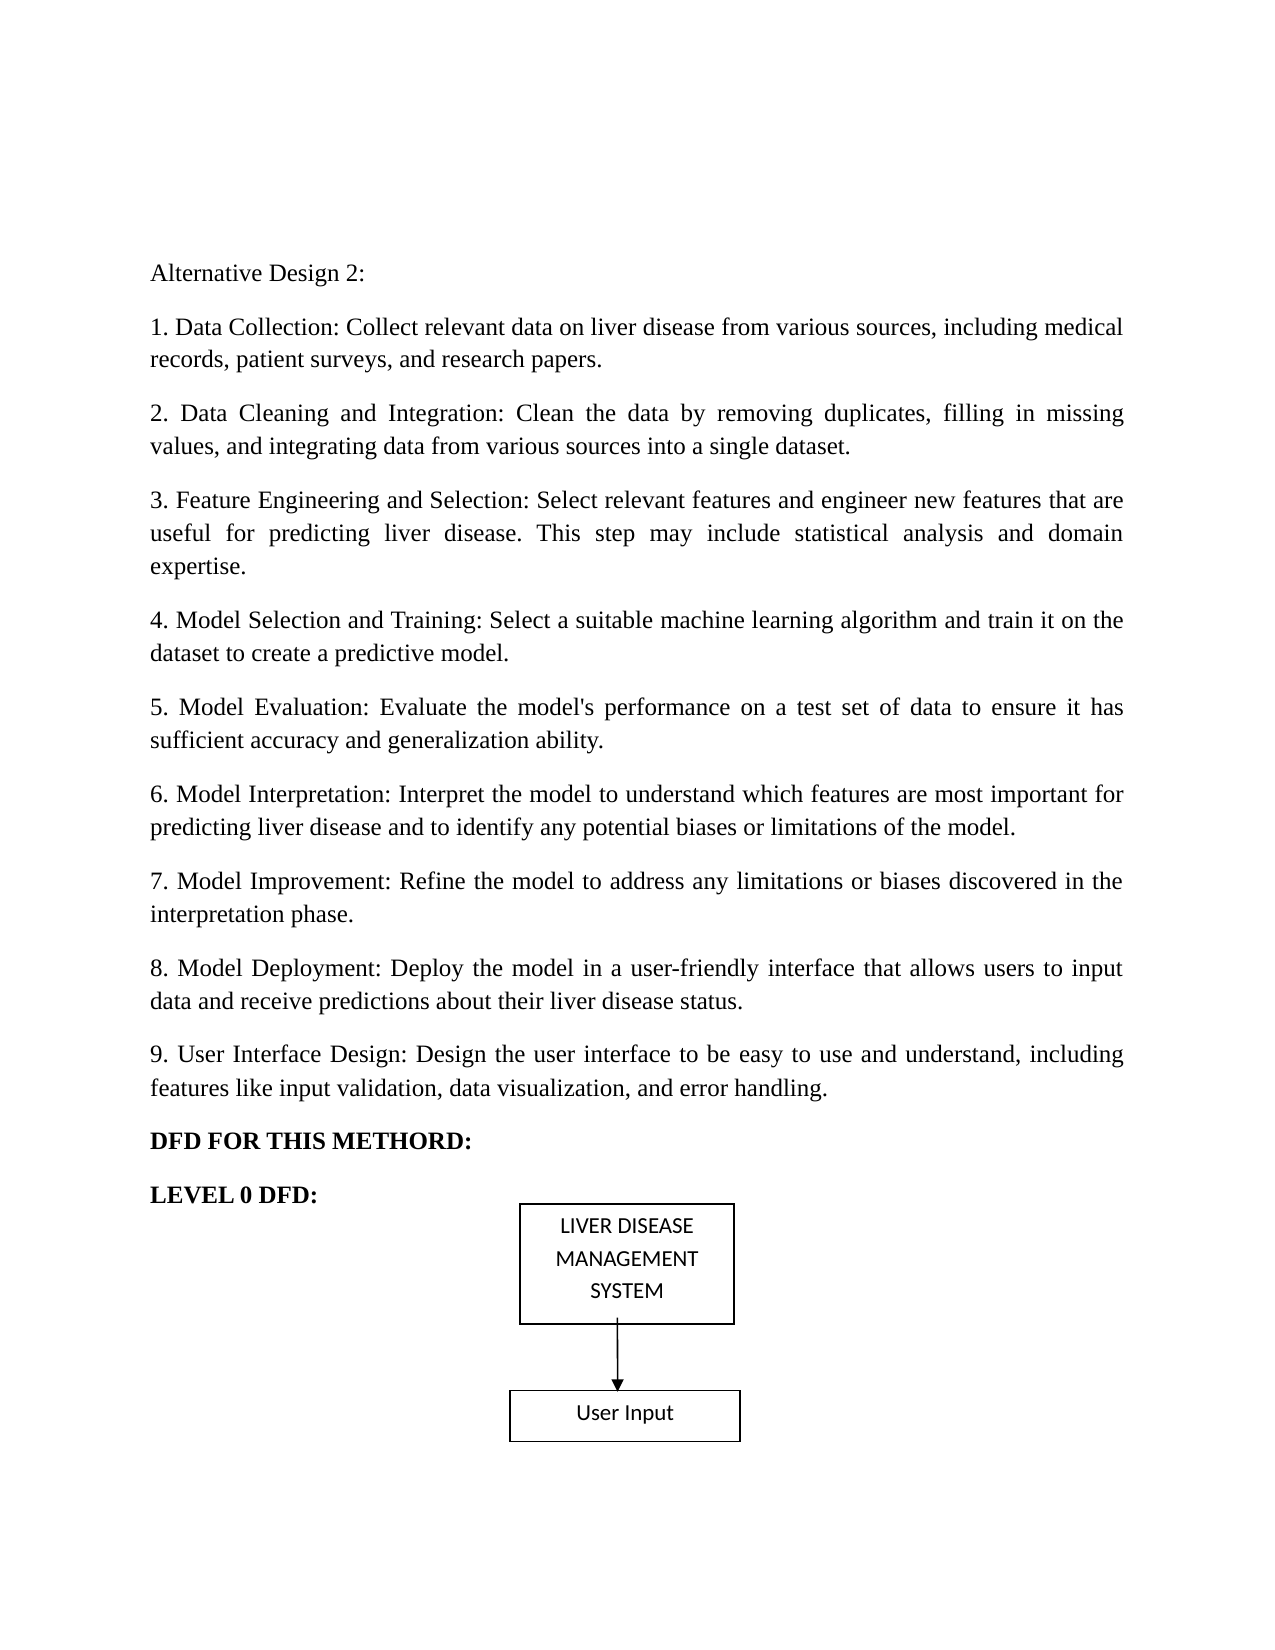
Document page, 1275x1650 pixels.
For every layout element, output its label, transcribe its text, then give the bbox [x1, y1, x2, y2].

text 6. Model Interpretation: Interpret the model to understand which features are most important for predicting liver disease and to identify any potential biases or limitations of the model. [150, 779, 1125, 841]
text 3. Feature Engineering and Selection: Select relevant features and engineer new features that are useful for predicting liver disease. This step may include statistical analysis and domain expertise. [150, 485, 1125, 580]
text DFD FOR THIS METHORD: [150, 1126, 1125, 1155]
text 2. Data Cleaning and Integration: Clean the data by removing duplicates, filling in missing values, and integrating data from various sources into a single dataset. [150, 398, 1125, 460]
text 9. User Interface Design: Design the user interface to be easy to use and understand, including features like input validation, data visualization, and error handling. [150, 1039, 1125, 1101]
text LEVEL 0 DFD: [150, 1180, 1125, 1209]
text 5. Model Evaluation: Evaluate the model's performance on a test set of data to ensure it has sufficient accuracy and generalization ability. [150, 692, 1125, 754]
text 4. Model Selection and Training: Select a suitable machine learning algorithm and train it on the dataset to create a predictive model. [150, 605, 1125, 667]
text 1. Data Collection: Collect relevant data on liver disease from various sources, including medical records, patient surveys, and research papers. [150, 312, 1125, 373]
text 8. Model Deployment: Deploy the model in a user-friendly interface that allows users to input data and receive predictions about their liver disease status. [150, 953, 1125, 1014]
text Alternative Design 2: [150, 258, 1125, 286]
text 7. Model Improvement: Refine the model to address any limitations or biases discovered in the interpretation phase. [150, 866, 1125, 928]
